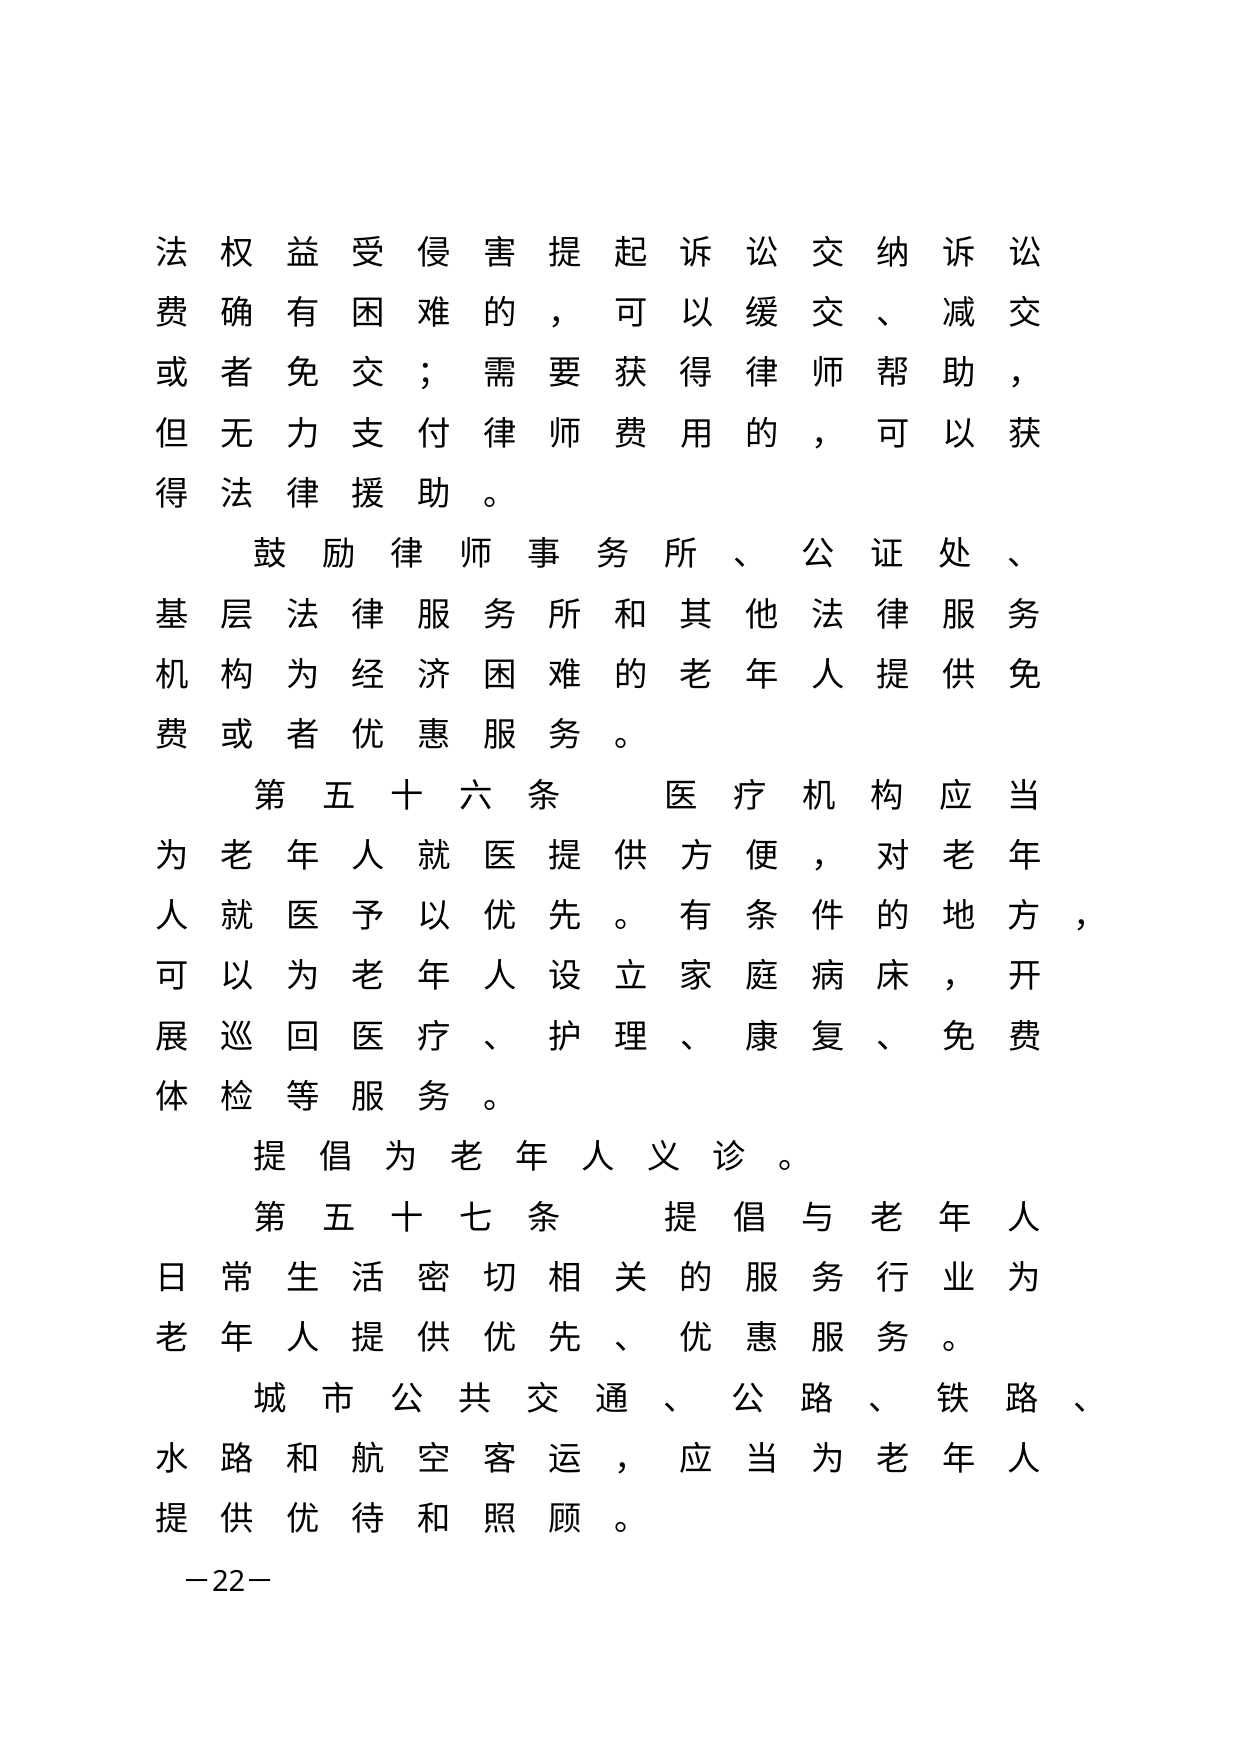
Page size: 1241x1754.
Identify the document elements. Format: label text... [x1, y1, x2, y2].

text 第五十五条 老年人因其合法权益受侵害提起诉讼交纳诉讼费确有困难的，可以缓交、减交或者免交；需要获得律师帮助，但无力支付律师费用的，可以获得法律援助。 [155, 219, 1073, 521]
text 鼓励律师事务所、公证处、基层法律服务所和其他法律服务机构为经济困难的老年人提供免费或者优惠服务。 [155, 521, 1073, 762]
text 第五十七条 提倡与老年人日常生活密切相关的服务行业为老年人提供优先、优惠服务。 [155, 1184, 1073, 1365]
text 提倡为老年人义诊。 [155, 1124, 1073, 1184]
text 城市公共交通、公路、铁路、水路和航空客运，应当为老年人提供优待和照顾。 [155, 1365, 1073, 1546]
text 第五十六条 医疗机构应当为老年人就医提供方便，对老年人就医予以优先。有条件的地方，可以为老年人设立家庭病床，开展巡回医疗、护理、康复、免费体检等服务。 [155, 762, 1073, 1124]
